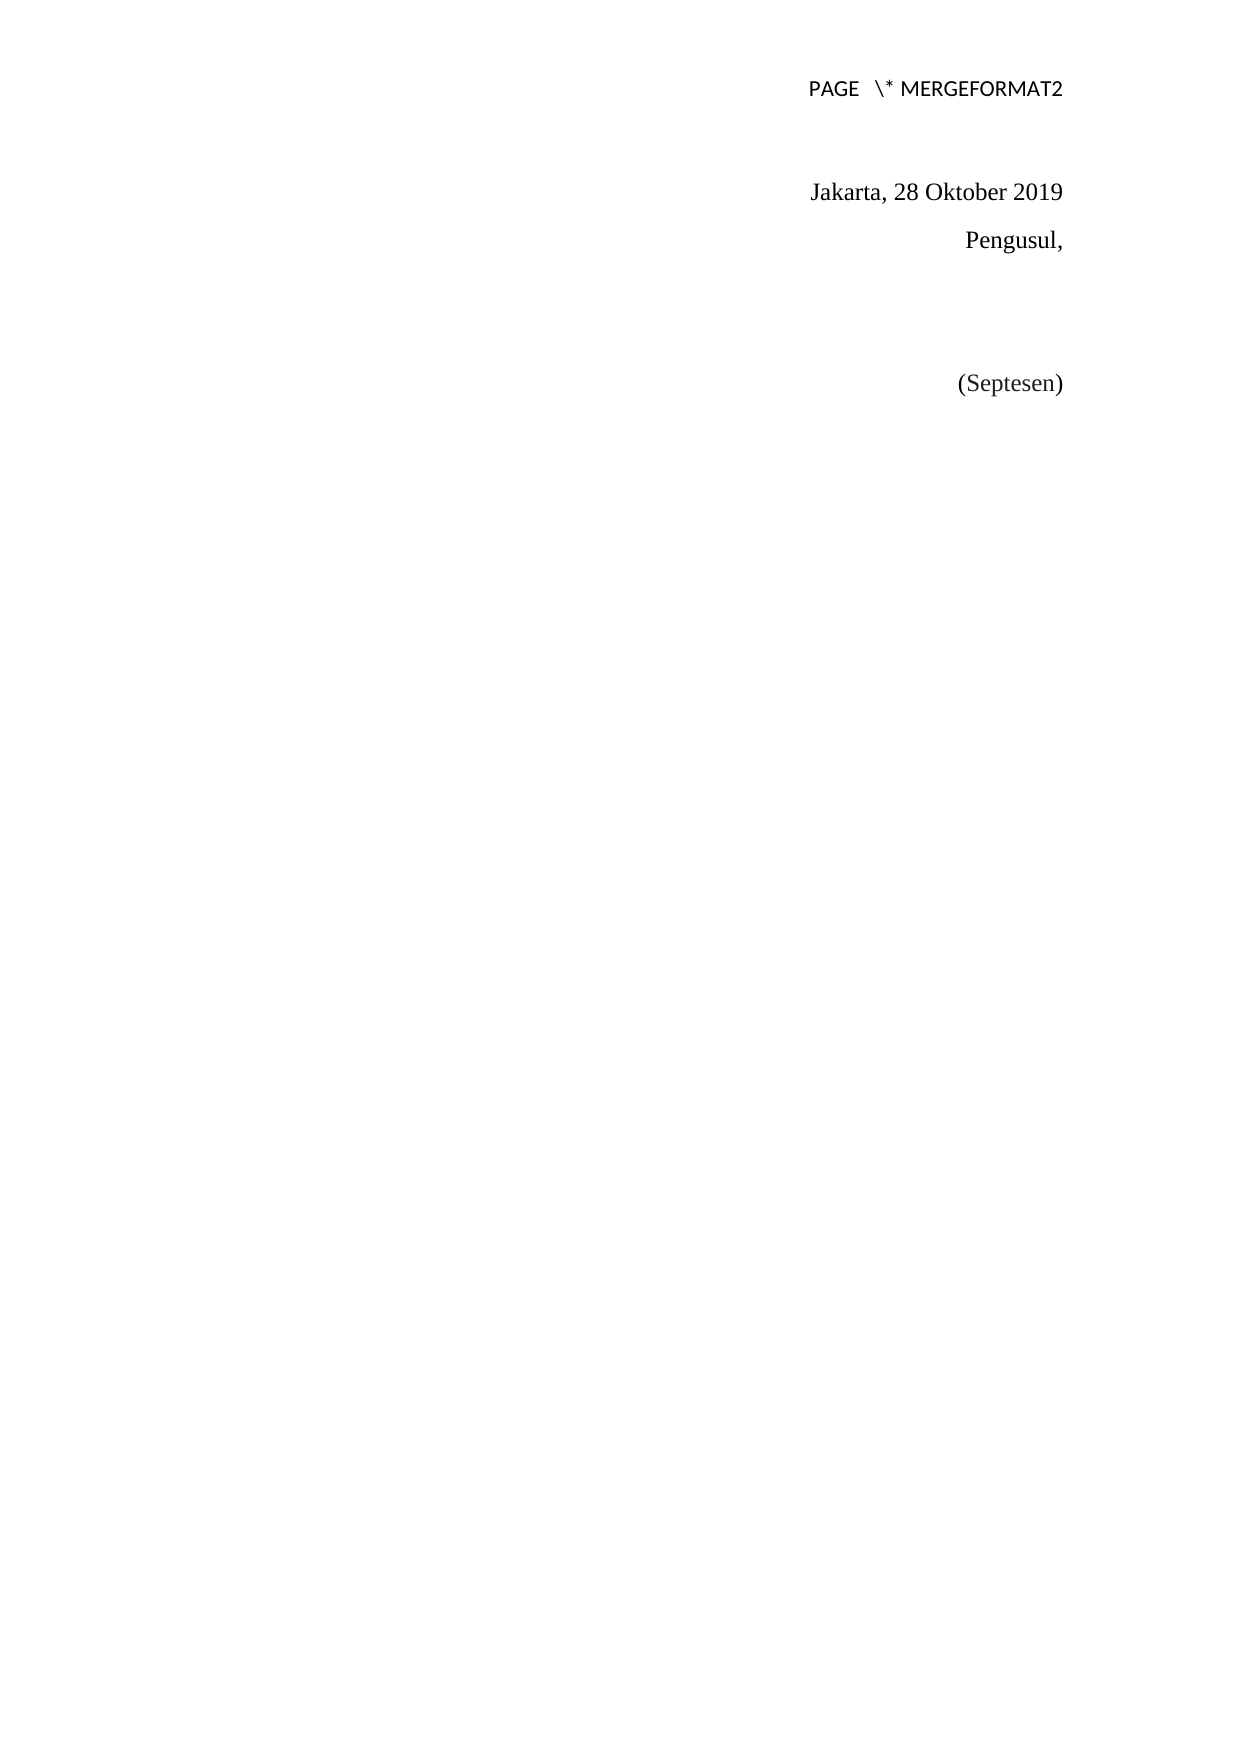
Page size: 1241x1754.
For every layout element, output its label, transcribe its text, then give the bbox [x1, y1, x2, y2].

text (Septesen) [236, 368, 1063, 397]
text Jakarta, 28 Oktober 2019 [236, 177, 1063, 206]
text Pengusul, [236, 225, 1063, 254]
